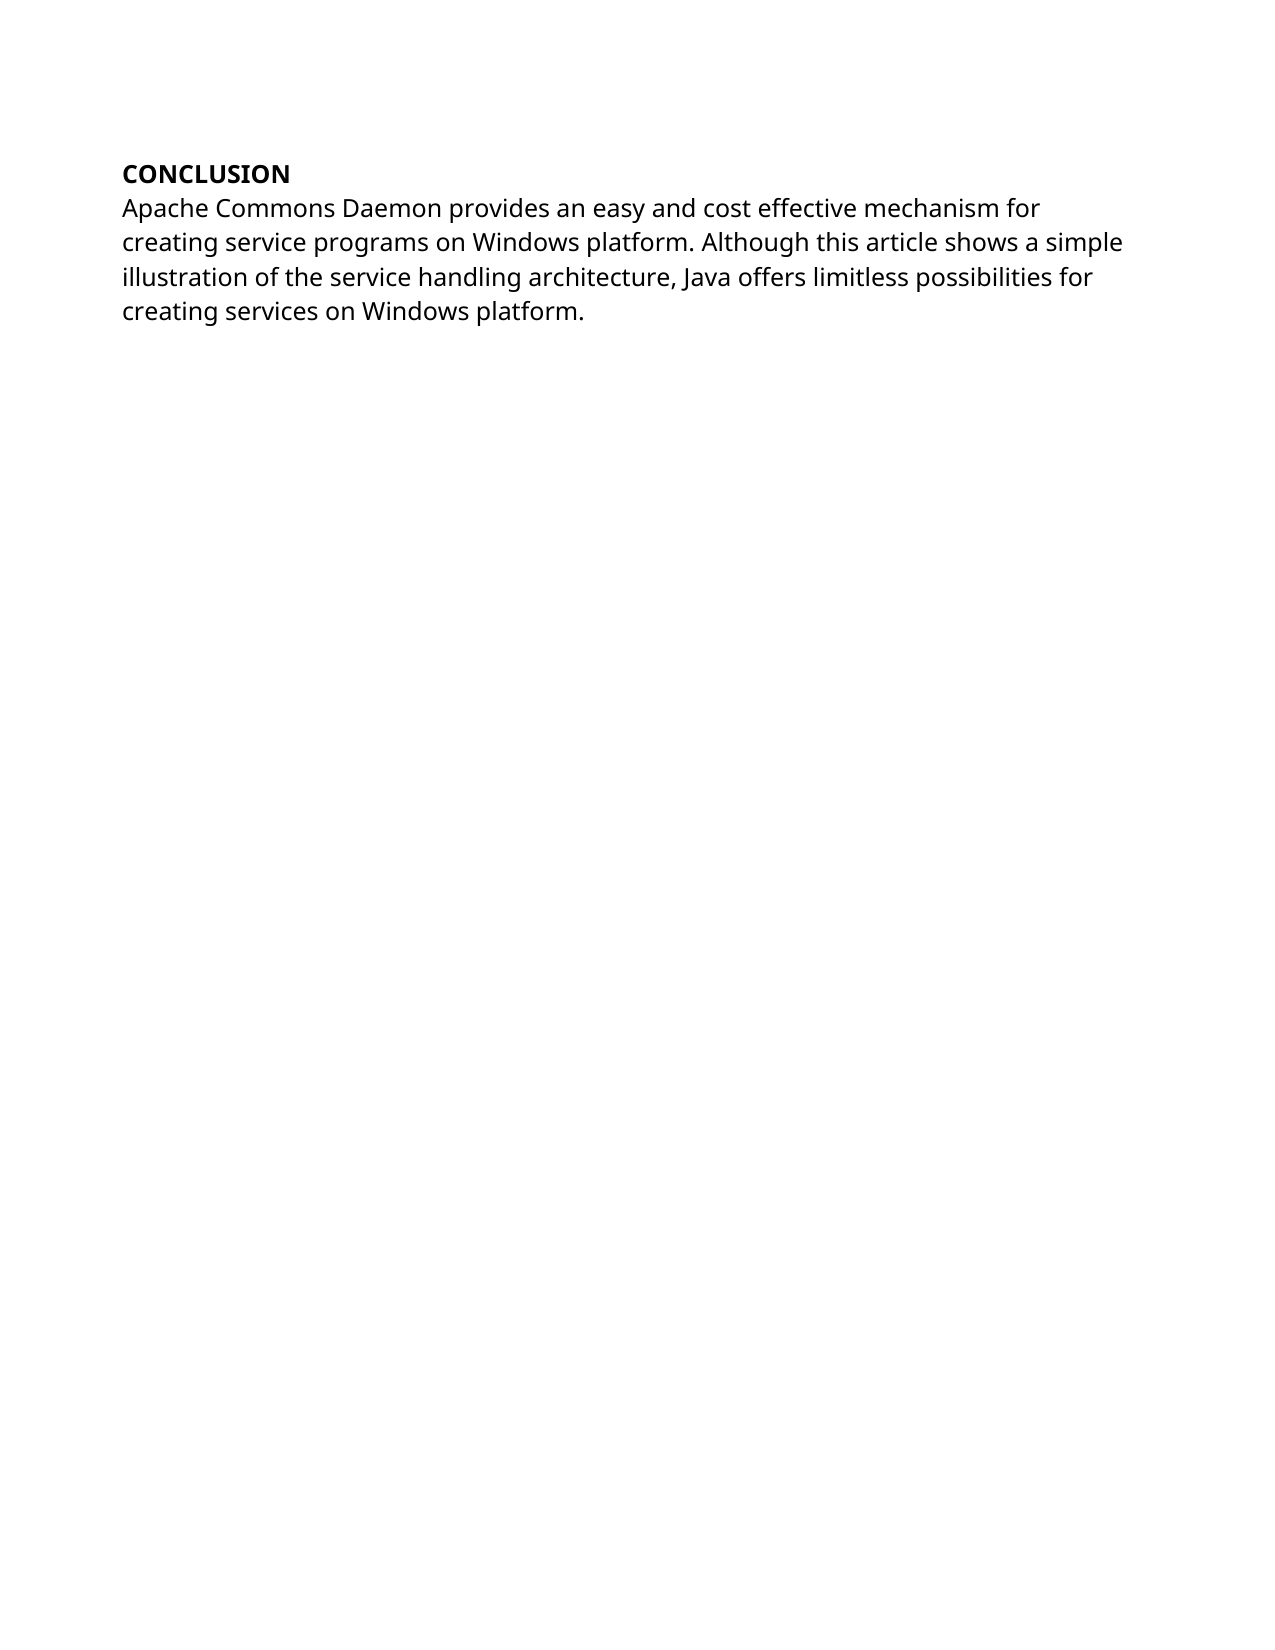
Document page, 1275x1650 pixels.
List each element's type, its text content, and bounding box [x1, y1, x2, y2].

text CONCLUSION Apache Commons Daemon provides an easy and cost effective mechanism for creating service programs on Windows platform. Although this article shows a simple illustration of the service handling architecture, Java offers limitless possibilities for creating services on Windows platform. [122, 157, 1144, 327]
